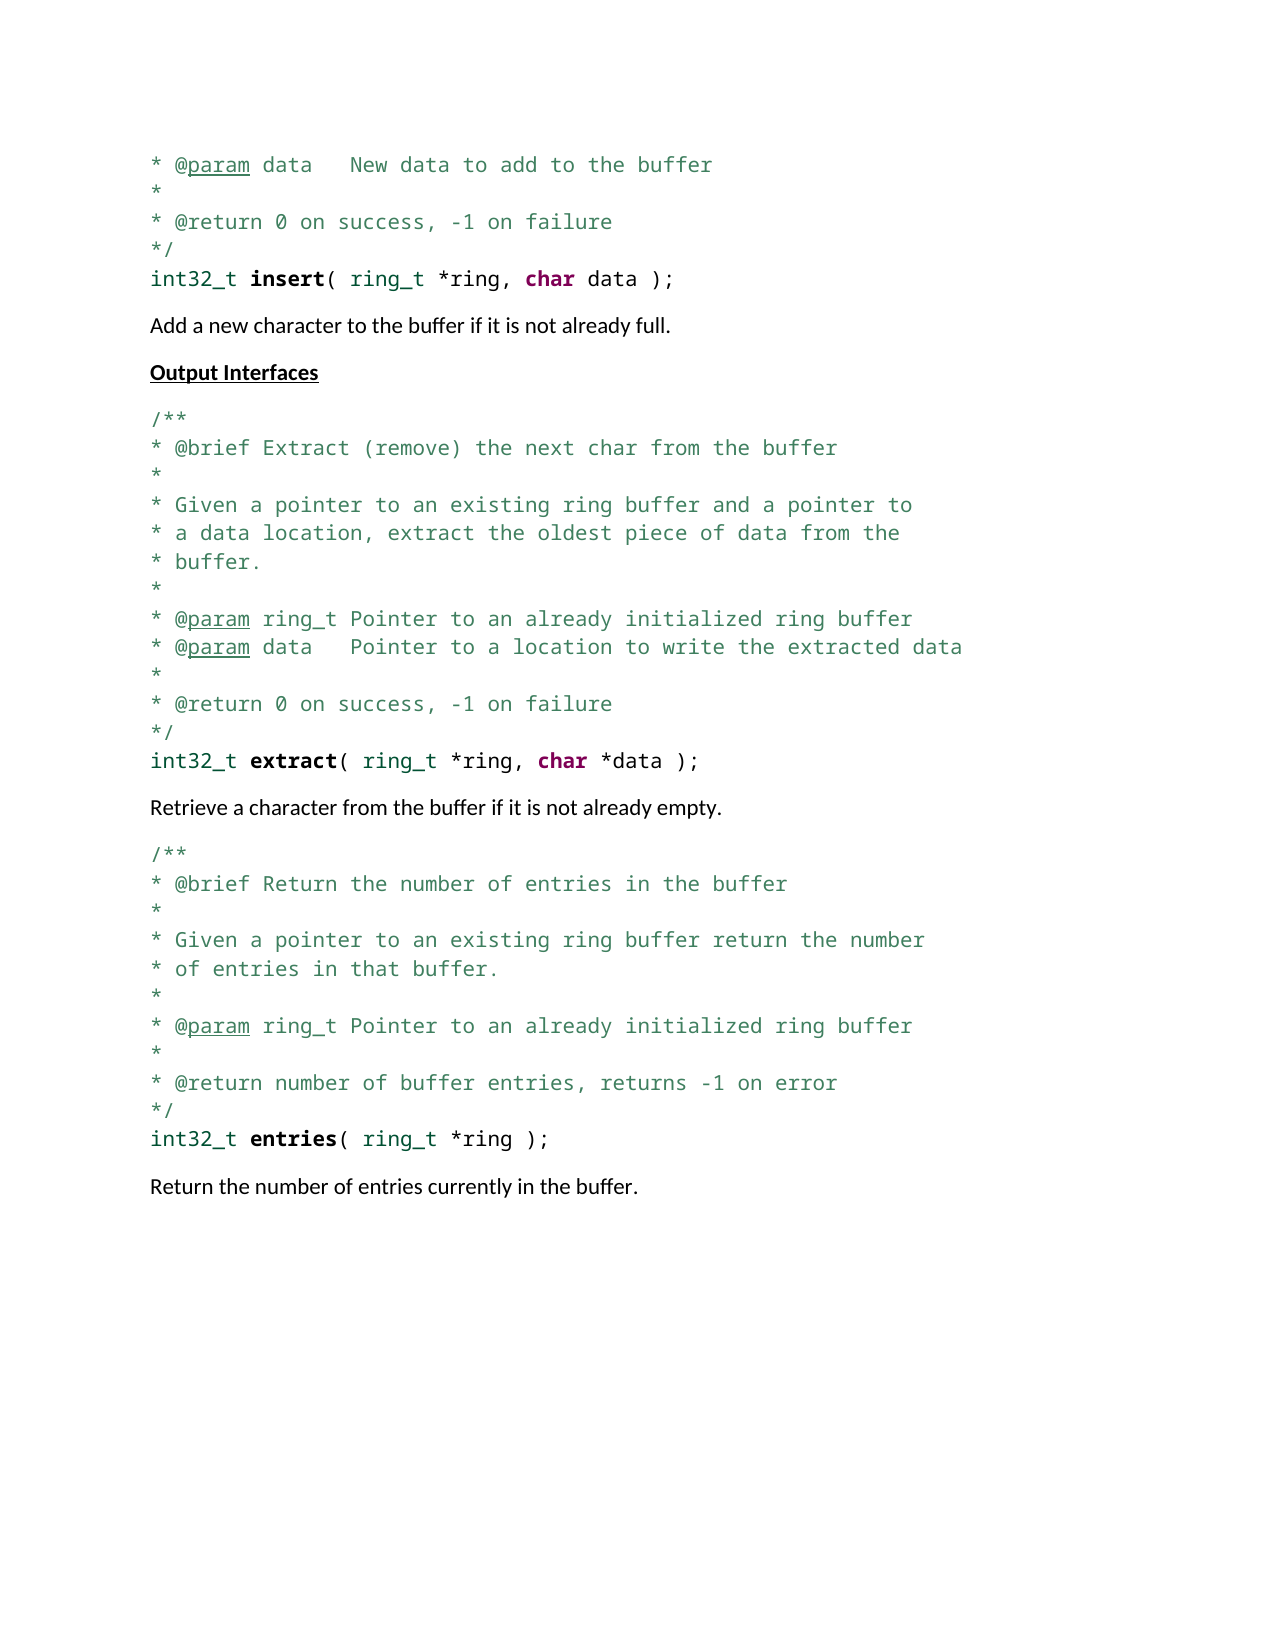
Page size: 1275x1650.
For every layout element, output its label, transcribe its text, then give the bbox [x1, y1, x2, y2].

text int32_t entries( ring_t *ring ); [150, 1124, 1125, 1153]
text * @param data Pointer to a location to write the extracted data [150, 632, 1125, 661]
text * @param data New data to add to the buffer [150, 150, 1125, 178]
text * [150, 982, 1125, 1011]
text * [150, 178, 1125, 207]
text * @return 0 on success, -1 on failure [150, 207, 1125, 235]
text Add a new character to the buffer if it is not already full. [150, 311, 1125, 339]
text * [150, 1039, 1125, 1068]
text * Given a pointer to an existing ring buffer and a pointer to [150, 490, 1125, 518]
text * @return number of buffer entries, returns -1 on error [150, 1068, 1125, 1096]
text * [150, 575, 1125, 604]
text * @return 0 on success, -1 on failure [150, 689, 1125, 718]
text * a data location, extract the oldest piece of data from the [150, 518, 1125, 547]
text /** [150, 840, 1125, 869]
text /** [150, 405, 1125, 433]
text Return the number of entries currently in the buffer. [150, 1172, 1125, 1200]
text int32_t insert( ring_t *ring, char data ); [150, 264, 1125, 292]
text */ [150, 1096, 1125, 1124]
text * [150, 462, 1125, 490]
text int32_t extract( ring_t *ring, char *data ); [150, 746, 1125, 774]
text * @param ring_t Pointer to an already initialized ring buffer [150, 1011, 1125, 1039]
text */ [150, 718, 1125, 746]
text Output Interfaces [150, 358, 1125, 386]
text * [150, 661, 1125, 689]
text * Given a pointer to an existing ring buffer return the number [150, 926, 1125, 954]
text * of entries in that buffer. [150, 954, 1125, 982]
text * @param ring_t Pointer to an already initialized ring buffer [150, 604, 1125, 632]
text Retrieve a character from the buffer if it is not already empty. [150, 793, 1125, 821]
text * @brief Extract (remove) the next char from the buffer [150, 433, 1125, 462]
text */ [150, 235, 1125, 264]
text * buffer. [150, 547, 1125, 575]
text * @brief Return the number of entries in the buffer [150, 869, 1125, 897]
text * [150, 897, 1125, 926]
